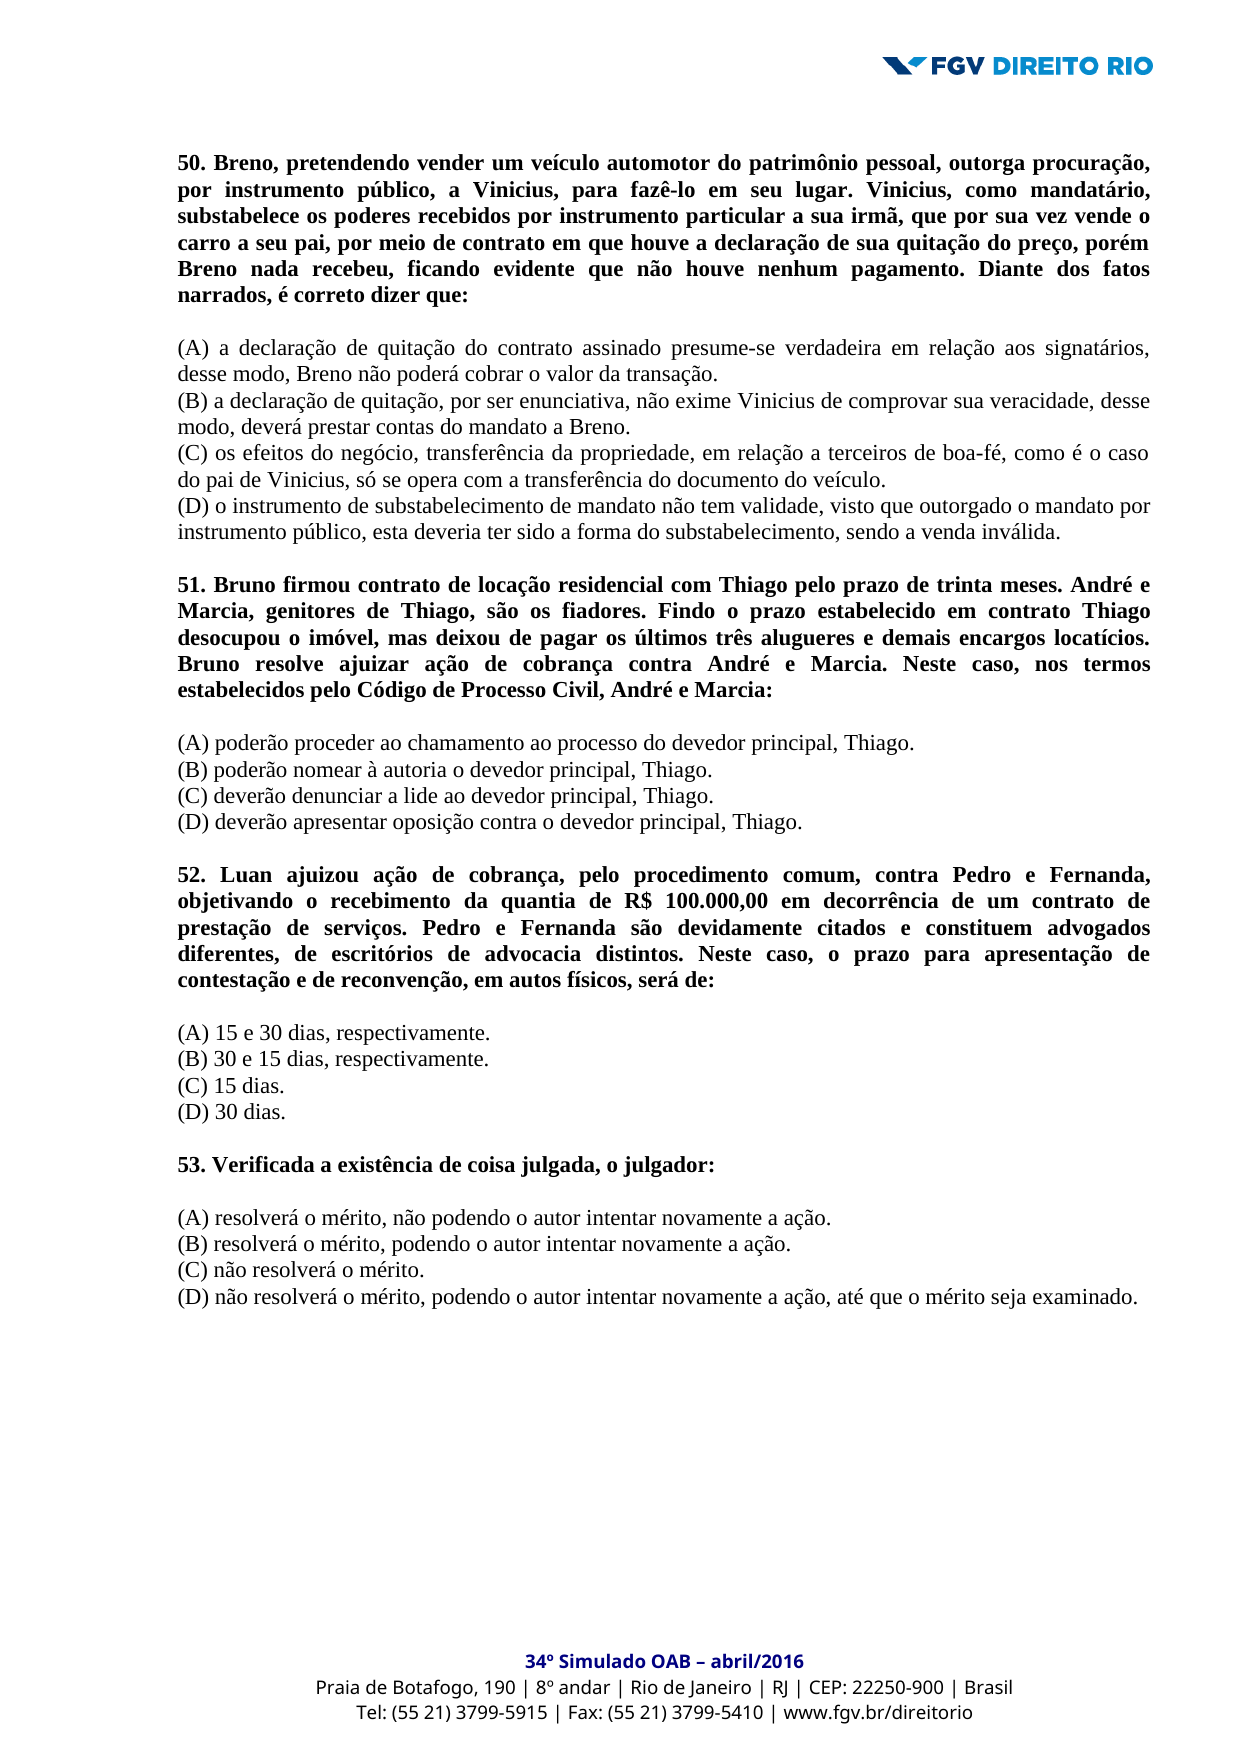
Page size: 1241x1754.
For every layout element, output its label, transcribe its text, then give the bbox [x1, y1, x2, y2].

text (A) 15 e 30 dias, respectivamente. [177, 1019, 1152, 1046]
text (B) poderão nomear à autoria o devedor principal, Thiago. [177, 756, 1152, 782]
text (A) a declaração de quitação do contrato assinado presume-se verdadeira em relação aos signatários, desse modo, Breno não poderá cobrar o valor da transação. [177, 334, 1152, 387]
text (B) a declaração de quitação, por ser enunciativa, não exime Vinicius de comprovar sua veracidade, desse modo, deverá prestar contas do mandato a Breno. [177, 387, 1152, 439]
text 52. Luan ajuizou ação de cobrança, pelo procedimento comum, contra Pedro e Fernanda, objetivando o recebimento da quantia de R$ 100.000,00 em decorrência de um contrato de prestação de serviços. Pedro e Fernanda são devidamente citados e constituem advogados diferentes, de escritórios de advocacia distintos. Neste caso, o prazo para apresentação de contestação e de reconvenção, em autos físicos, será de: [177, 861, 1152, 993]
text 53. Verificada a existência de coisa julgada, o julgador: [177, 1151, 1152, 1177]
picture [858, 44, 1176, 90]
text (C) 15 dias. [177, 1072, 1152, 1098]
text (B) resolverá o mérito, podendo o autor intentar novamente a ação. [177, 1230, 1152, 1256]
text 50. Breno, pretendendo vender um veículo automotor do patrimônio pessoal, outorga procuração, por instrumento público, a Vinicius, para fazê-lo em seu lugar. Vinicius, como mandatário, substabelece os poderes recebidos por instrumento particular a sua irmã, que por sua vez vende o carro a seu pai, por meio de contrato em que houve a declaração de sua quitação do preço, porém Breno nada recebeu, ficando evidente que não houve nenhum pagamento. Diante dos fatos narrados, é correto dizer que: [177, 149, 1152, 308]
text (C) não resolverá o mérito. [177, 1256, 1152, 1283]
text (B) 30 e 15 dias, respectivamente. [177, 1046, 1152, 1072]
text (A) poderão proceder ao chamamento ao processo do devedor principal, Thiago. [177, 729, 1152, 756]
text 51. Bruno firmou contrato de locação residencial com Thiago pelo prazo de trinta meses. André e Marcia, genitores de Thiago, são os fiadores. Findo o prazo estabelecido em contrato Thiago desocupou o imóvel, mas deixou de pagar os últimos três alugueres e demais encargos locatícios. Bruno resolve ajuizar ação de cobrança contra André e Marcia. Neste caso, nos termos estabelecidos pelo Código de Processo Civil, André e Marcia: [177, 571, 1152, 703]
text (D) 30 dias. [177, 1098, 1152, 1124]
text (D) deverão apresentar oposição contra o devedor principal, Thiago. [177, 808, 1152, 835]
text (C) os efeitos do negócio, transferência da propriedade, em relação a terceiros de boa-fé, como é o caso do pai de Vinicius, só se opera com a transferência do documento do veículo. [177, 439, 1152, 492]
text (D) não resolverá o mérito, podendo o autor intentar novamente a ação, até que o mérito seja examinado. [177, 1283, 1152, 1309]
text (C) deverão denunciar a lide ao devedor principal, Thiago. [177, 782, 1152, 808]
text (D) o instrumento de substabelecimento de mandato não tem validade, visto que outorgado o mandato por instrumento público, esta deveria ter sido a forma do substabelecimento, sendo a venda inválida. [177, 492, 1152, 545]
text (A) resolverá o mérito, não podendo o autor intentar novamente a ação. [177, 1204, 1152, 1230]
